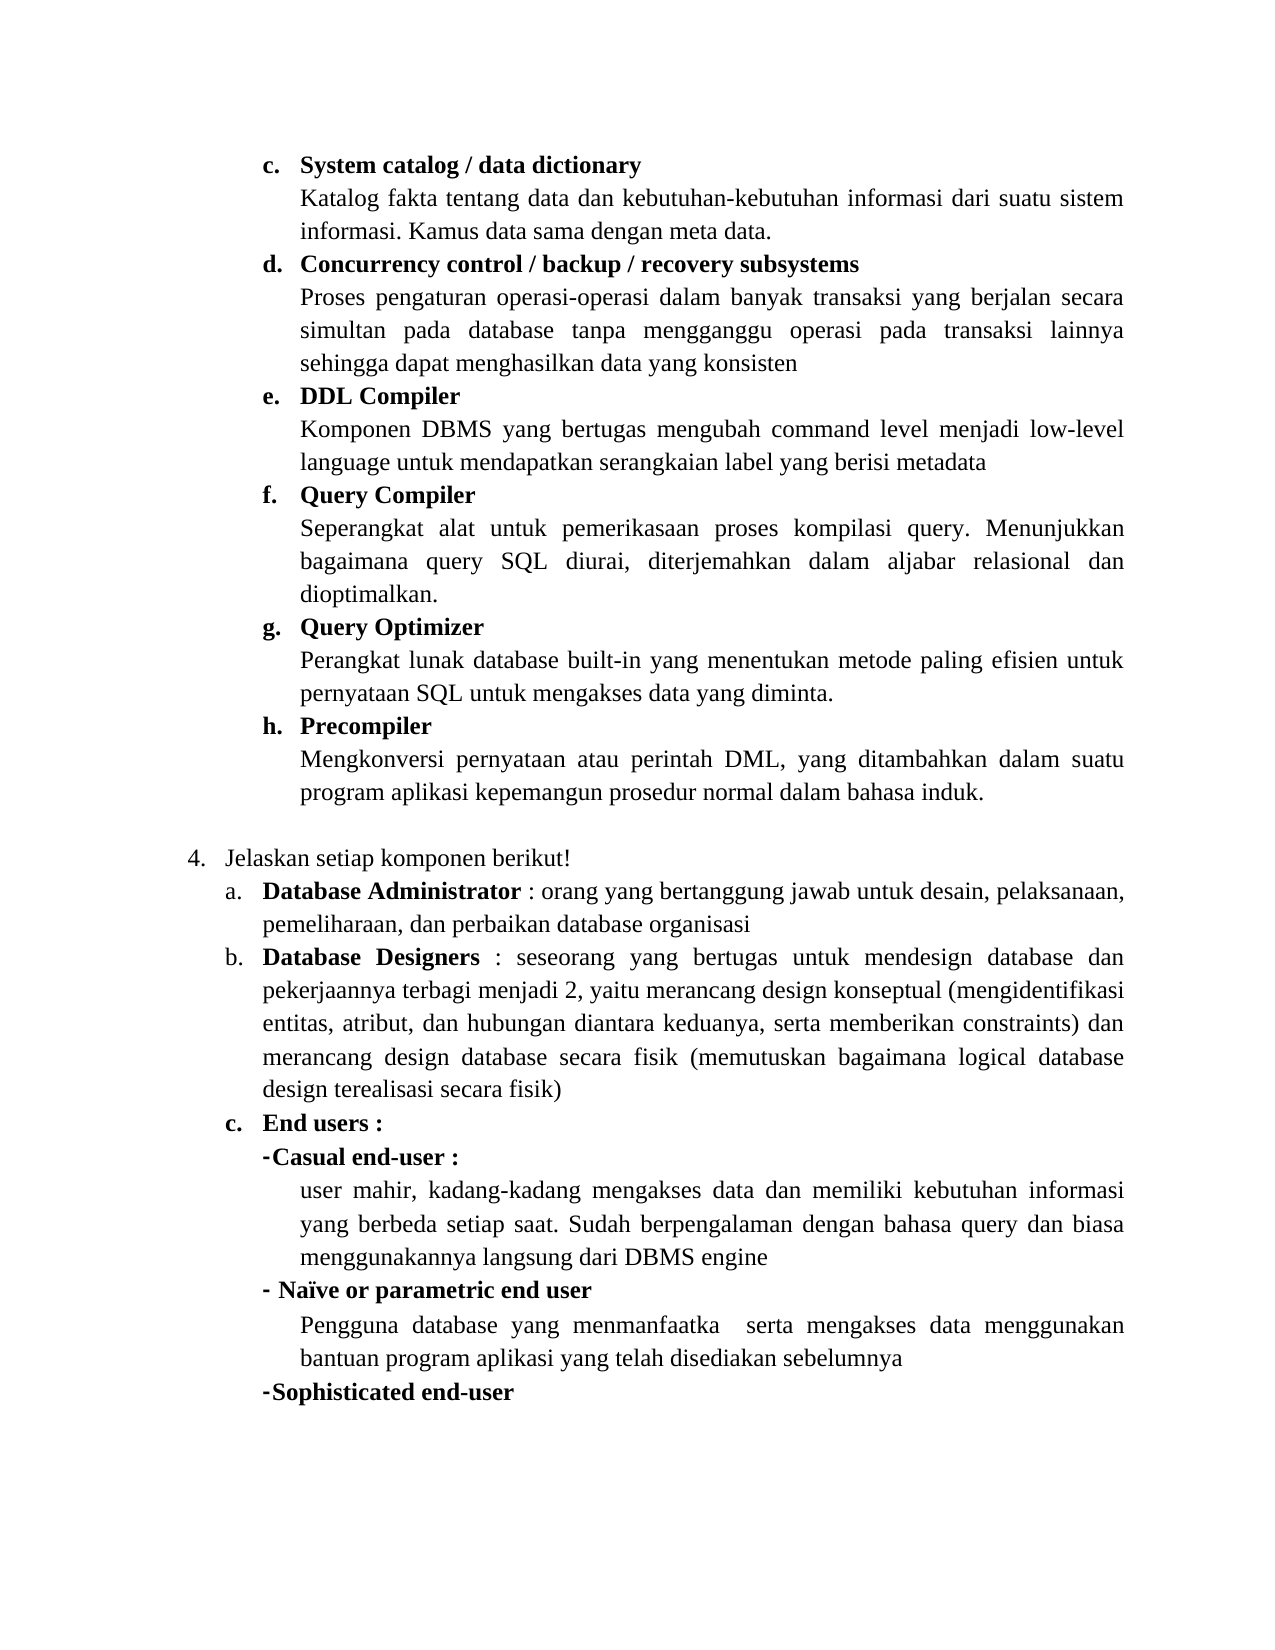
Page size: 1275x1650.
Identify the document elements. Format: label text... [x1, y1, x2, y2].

list Casual end-user : [262, 1141, 1125, 1171]
list Database Administrator : orang yang bertanggung jawab untuk desain, pelaksanaan, pemeliharaan, dan perbaikan database organisasi [225, 876, 1125, 938]
list Seperangkat alat untuk pemerikasaan proses kompilasi query. Menunjukkan bagaimana query SQL diurai, diterjemahkan dalam aljabar relasional dan dioptimalkan. [300, 513, 1125, 608]
list Query Optimizer [262, 612, 1125, 641]
list Katalog fakta tentang data dan kebutuhan-kebutuhan informasi dari suatu sistem informasi. Kamus data sama dengan meta data. [300, 183, 1125, 245]
list Mengkonversi pernyataan atau perintah DML, yang ditambahkan dalam suatu program aplikasi kepemangun prosedur normal dalam bahasa induk. [300, 744, 1125, 806]
list Sophisticated end-user [262, 1376, 1125, 1406]
list Jelaskan setiap komponen berikut! [187, 843, 1125, 872]
list Proses pengaturan operasi-operasi dalam banyak transaksi yang berjalan secara simultan pada database tanpa mengganggu operasi pada transaksi lainnya sehingga dapat menghasilkan data yang konsisten [300, 282, 1125, 377]
list Pengguna database yang menmanfaatka serta mengakses data menggunakan bantuan program aplikasi yang telah disediakan sebelumnya [300, 1310, 1125, 1371]
list End users : [225, 1108, 1125, 1136]
list user mahir, kadang-kadang mengakses data dan memiliki kebutuhan informasi yang berbeda setiap saat. Sudah berpengalaman dengan bahasa query dan biasa menggunakannya langsung dari DBMS engine [300, 1176, 1125, 1270]
list Precompiler [262, 711, 1125, 740]
list Perangkat lunak database built-in yang menentukan metode paling efisien untuk pernyataan SQL untuk mengakses data yang diminta. [300, 645, 1125, 707]
list Query Compiler [262, 480, 1125, 509]
list Database Designers : seseorang yang bertugas untuk mendesign database dan pekerjaannya terbagi menjadi 2, yaitu merancang design konseptual (mengidentifikasi entitas, atribut, dan hubungan diantara keduanya, serta memberikan constraints) dan merancang design database secara fisik (memutuskan bagaimana logical database design terealisasi secara fisik) [225, 942, 1125, 1103]
list DDL Compiler [262, 381, 1125, 410]
list Komponen DBMS yang bertugas mengubah command level menjadi low-level language untuk mendapatkan serangkaian label yang berisi metadata [300, 414, 1125, 476]
list System catalog / data dictionary [262, 150, 1125, 179]
list Concurrency control / backup / recovery subsystems [262, 249, 1125, 278]
list Naïve or parametric end user [262, 1275, 1125, 1305]
